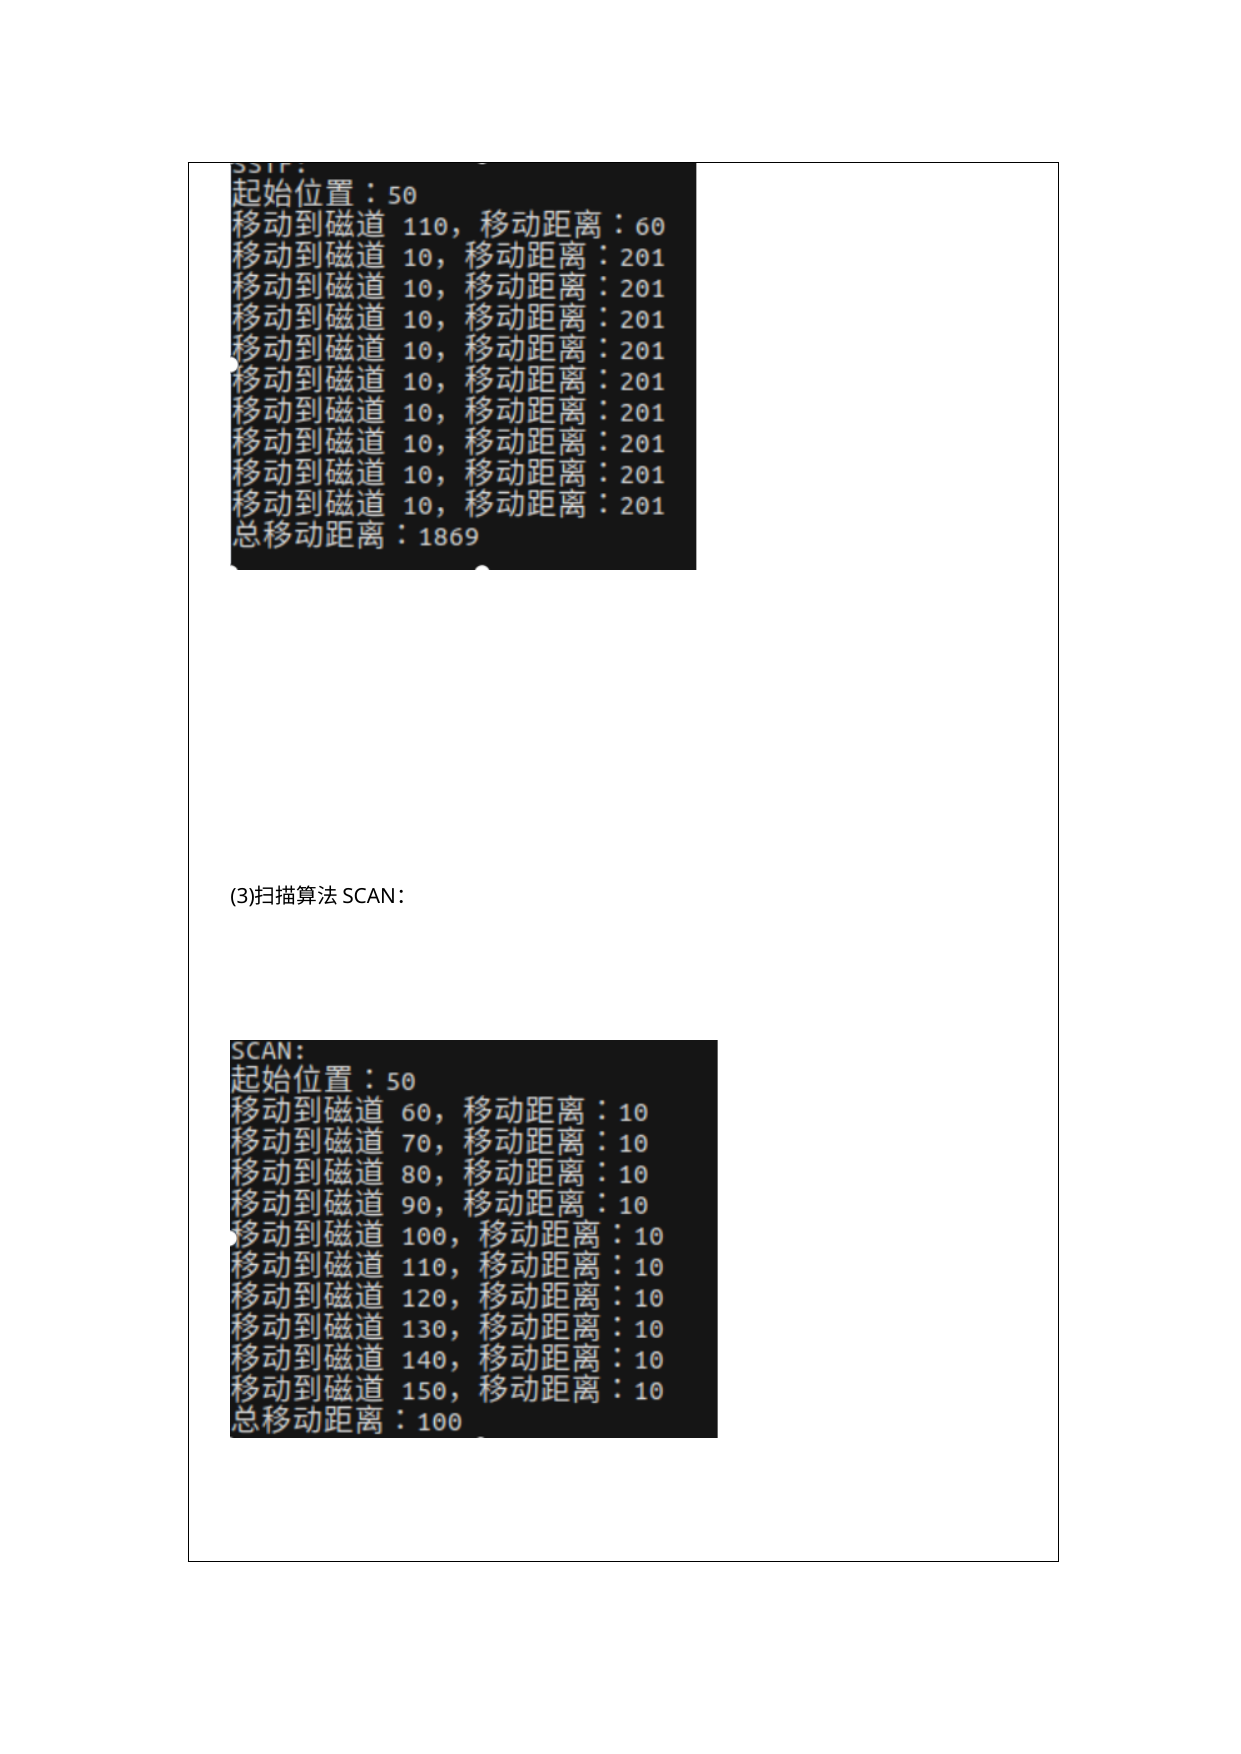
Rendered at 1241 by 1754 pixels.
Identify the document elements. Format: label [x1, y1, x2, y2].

table_cell [189, 163, 1058, 1561]
picture [230, 163, 697, 570]
picture [230, 1040, 718, 1438]
